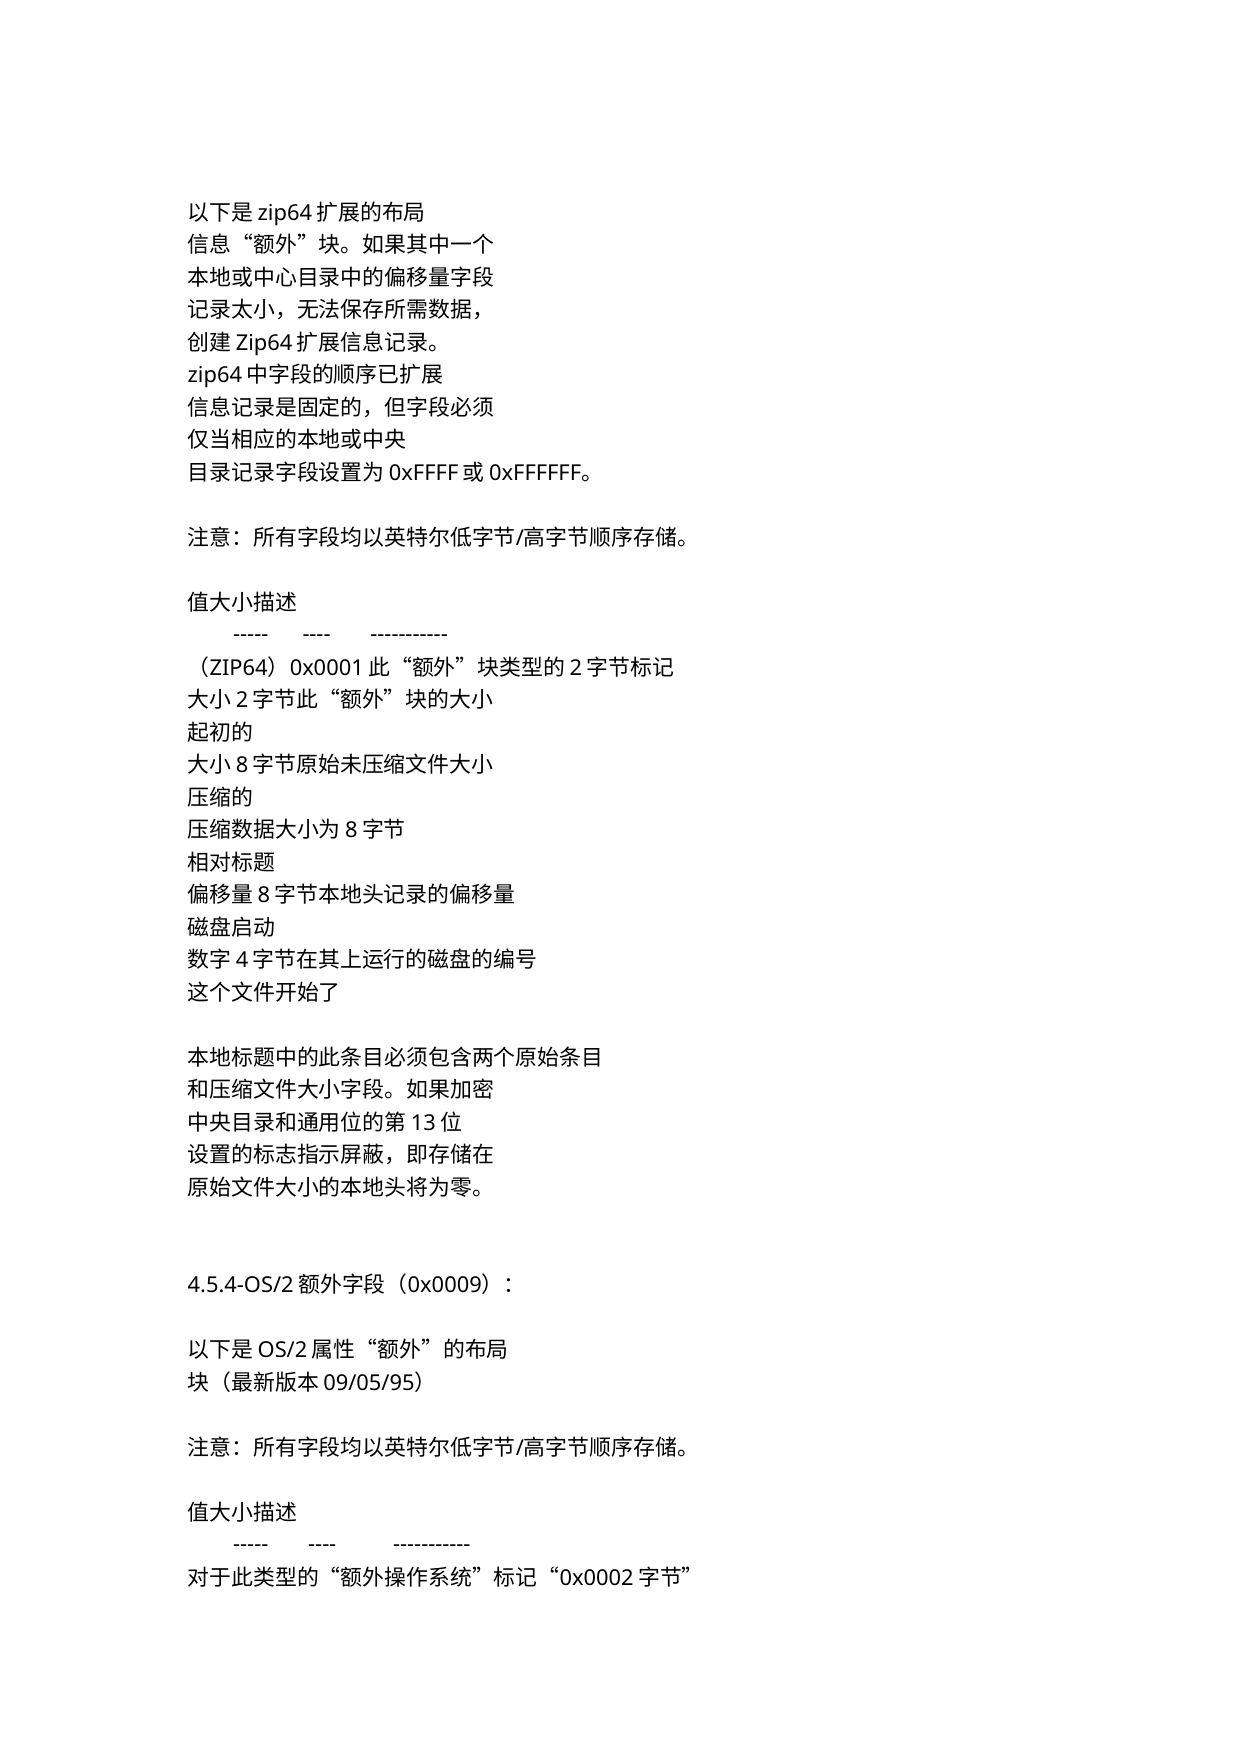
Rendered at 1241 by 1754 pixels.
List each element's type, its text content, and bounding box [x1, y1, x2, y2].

text 记录太小，无法保存所需数据， [187, 292, 1053, 324]
text 中央目录和通用位的第13位 [187, 1104, 1053, 1137]
text 值大小描述 [187, 1494, 1053, 1527]
text 和压缩文件大小字段。如果加密 [187, 1072, 1053, 1104]
text 偏移量8字节本地头记录的偏移量 [187, 877, 1053, 909]
text zip64中字段的顺序已扩展 [187, 357, 1053, 389]
text 起初的 [187, 714, 1053, 747]
text 数字4字节在其上运行的磁盘的编号 [187, 942, 1053, 974]
text 仅当相应的本地或中央 [187, 422, 1053, 454]
text （ZIP64）0x0001此“额外”块类型的2字节标记 [187, 649, 1053, 682]
text 原始文件大小的本地头将为零。 [187, 1169, 1053, 1202]
text 注意：所有字段均以英特尔低字节/高字节顺序存储。 [187, 1429, 1053, 1462]
text 大小2字节此“额外”块的大小 [187, 682, 1053, 714]
text 本地标题中的此条目必须包含两个原始条目 [187, 1039, 1053, 1072]
text 对于此类型的“额外操作系统”标记“0x0002字节” [187, 1559, 1053, 1592]
text 注意：所有字段均以英特尔低字节/高字节顺序存储。 [187, 519, 1053, 552]
text 压缩的 [187, 779, 1053, 812]
text 目录记录字段设置为0xFFFF或0xFFFFFF。 [187, 454, 1053, 487]
text 以下是zip64扩展的布局 [187, 194, 1053, 227]
text 信息“额外”块。如果其中一个 [187, 227, 1053, 259]
text 块（最新版本09/05/95） [187, 1364, 1053, 1397]
text 创建Zip64扩展信息记录。 [187, 324, 1053, 357]
text 设置的标志指示屏蔽，即存储在 [187, 1137, 1053, 1169]
text 以下是OS/2属性“额外”的布局 [187, 1332, 1053, 1364]
text 4.5.4-OS/2额外字段（0x0009）： [187, 1267, 1053, 1299]
text 压缩数据大小为8字节 [187, 812, 1053, 844]
text ----- ---- ----------- [187, 617, 1053, 649]
text 这个文件开始了 [187, 974, 1053, 1007]
text 大小8字节原始未压缩文件大小 [187, 747, 1053, 779]
text 值大小描述 [187, 584, 1053, 617]
text ----- ---- ----------- [187, 1527, 1053, 1559]
text 本地或中心目录中的偏移量字段 [187, 259, 1053, 292]
text 信息记录是固定的，但字段必须 [187, 389, 1053, 422]
text 相对标题 [187, 844, 1053, 877]
text 磁盘启动 [187, 909, 1053, 942]
